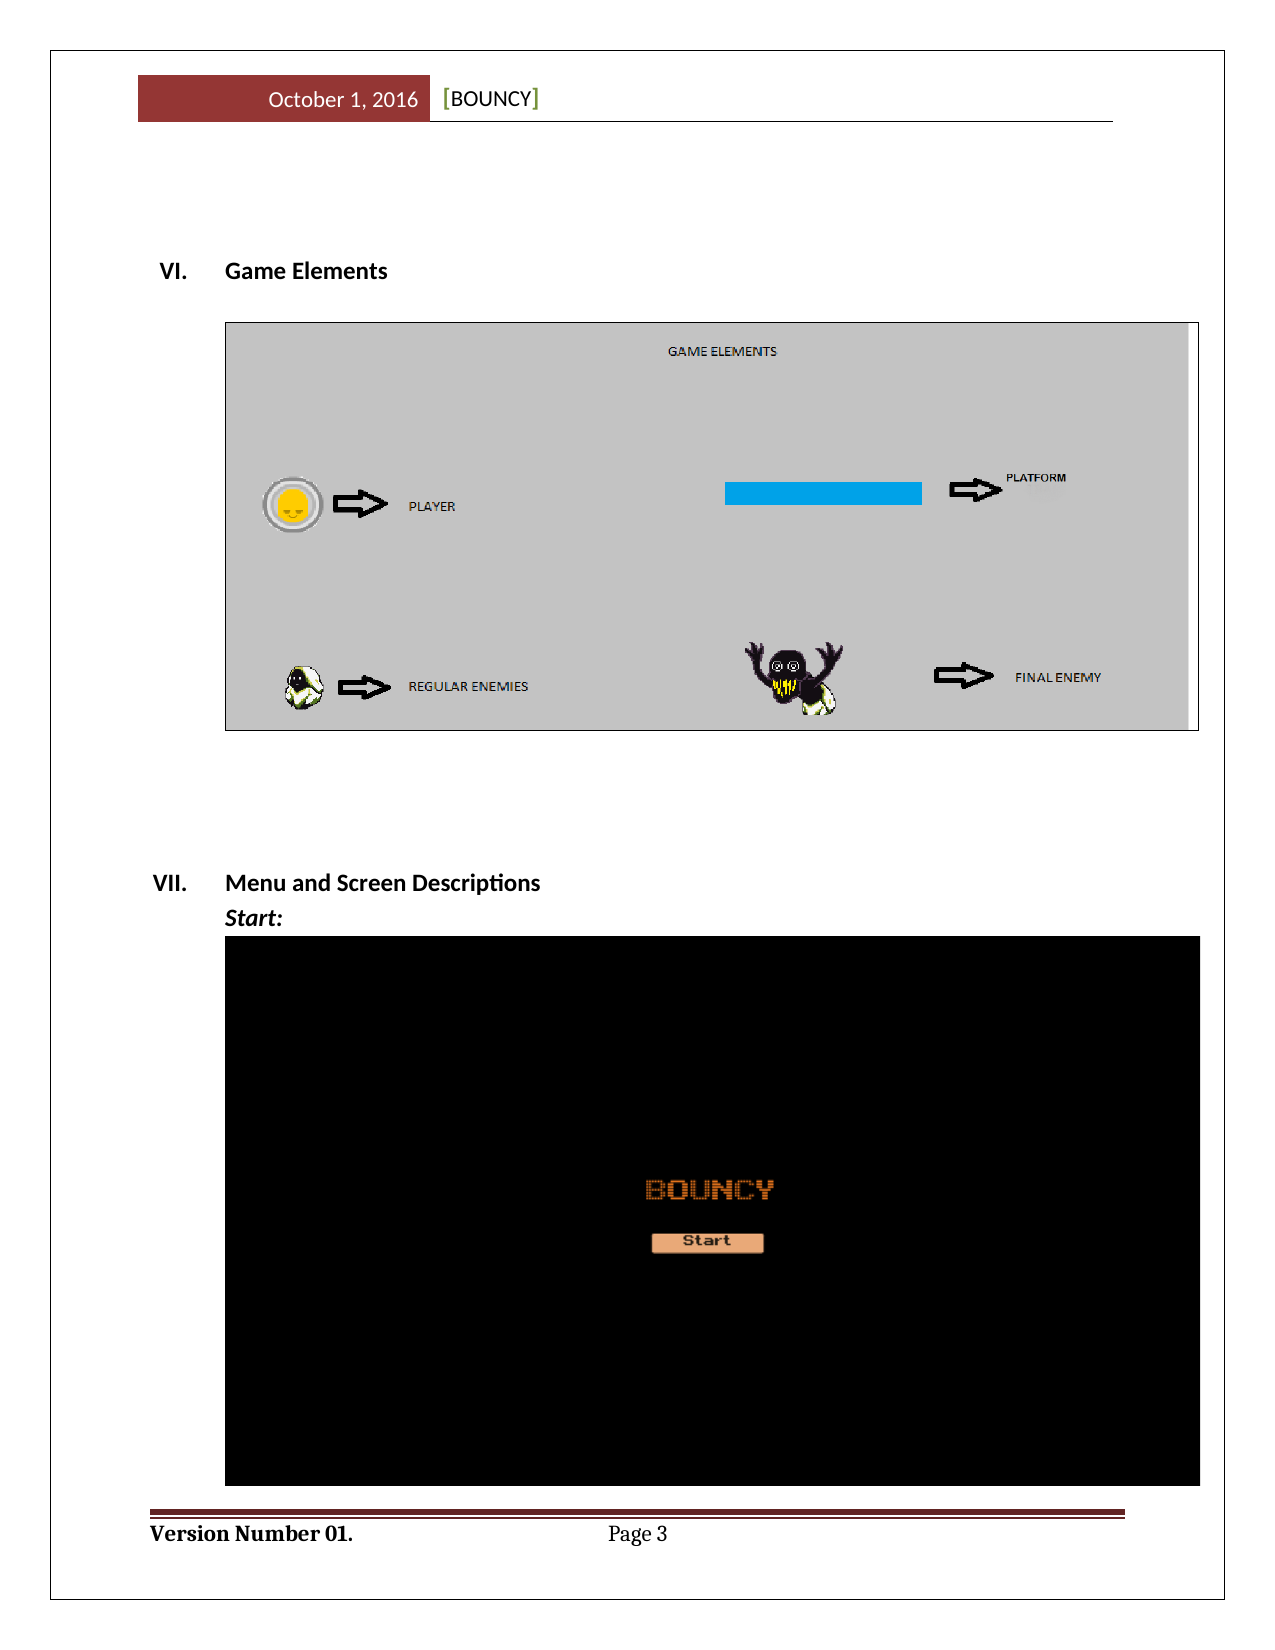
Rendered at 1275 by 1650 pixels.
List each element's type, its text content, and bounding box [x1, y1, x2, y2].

picture [225, 936, 1200, 1486]
picture [226, 323, 1198, 730]
list Start: [225, 902, 1125, 932]
list Menu and Screen Descriptions [187, 867, 1125, 897]
list Game Elements [187, 255, 1125, 286]
